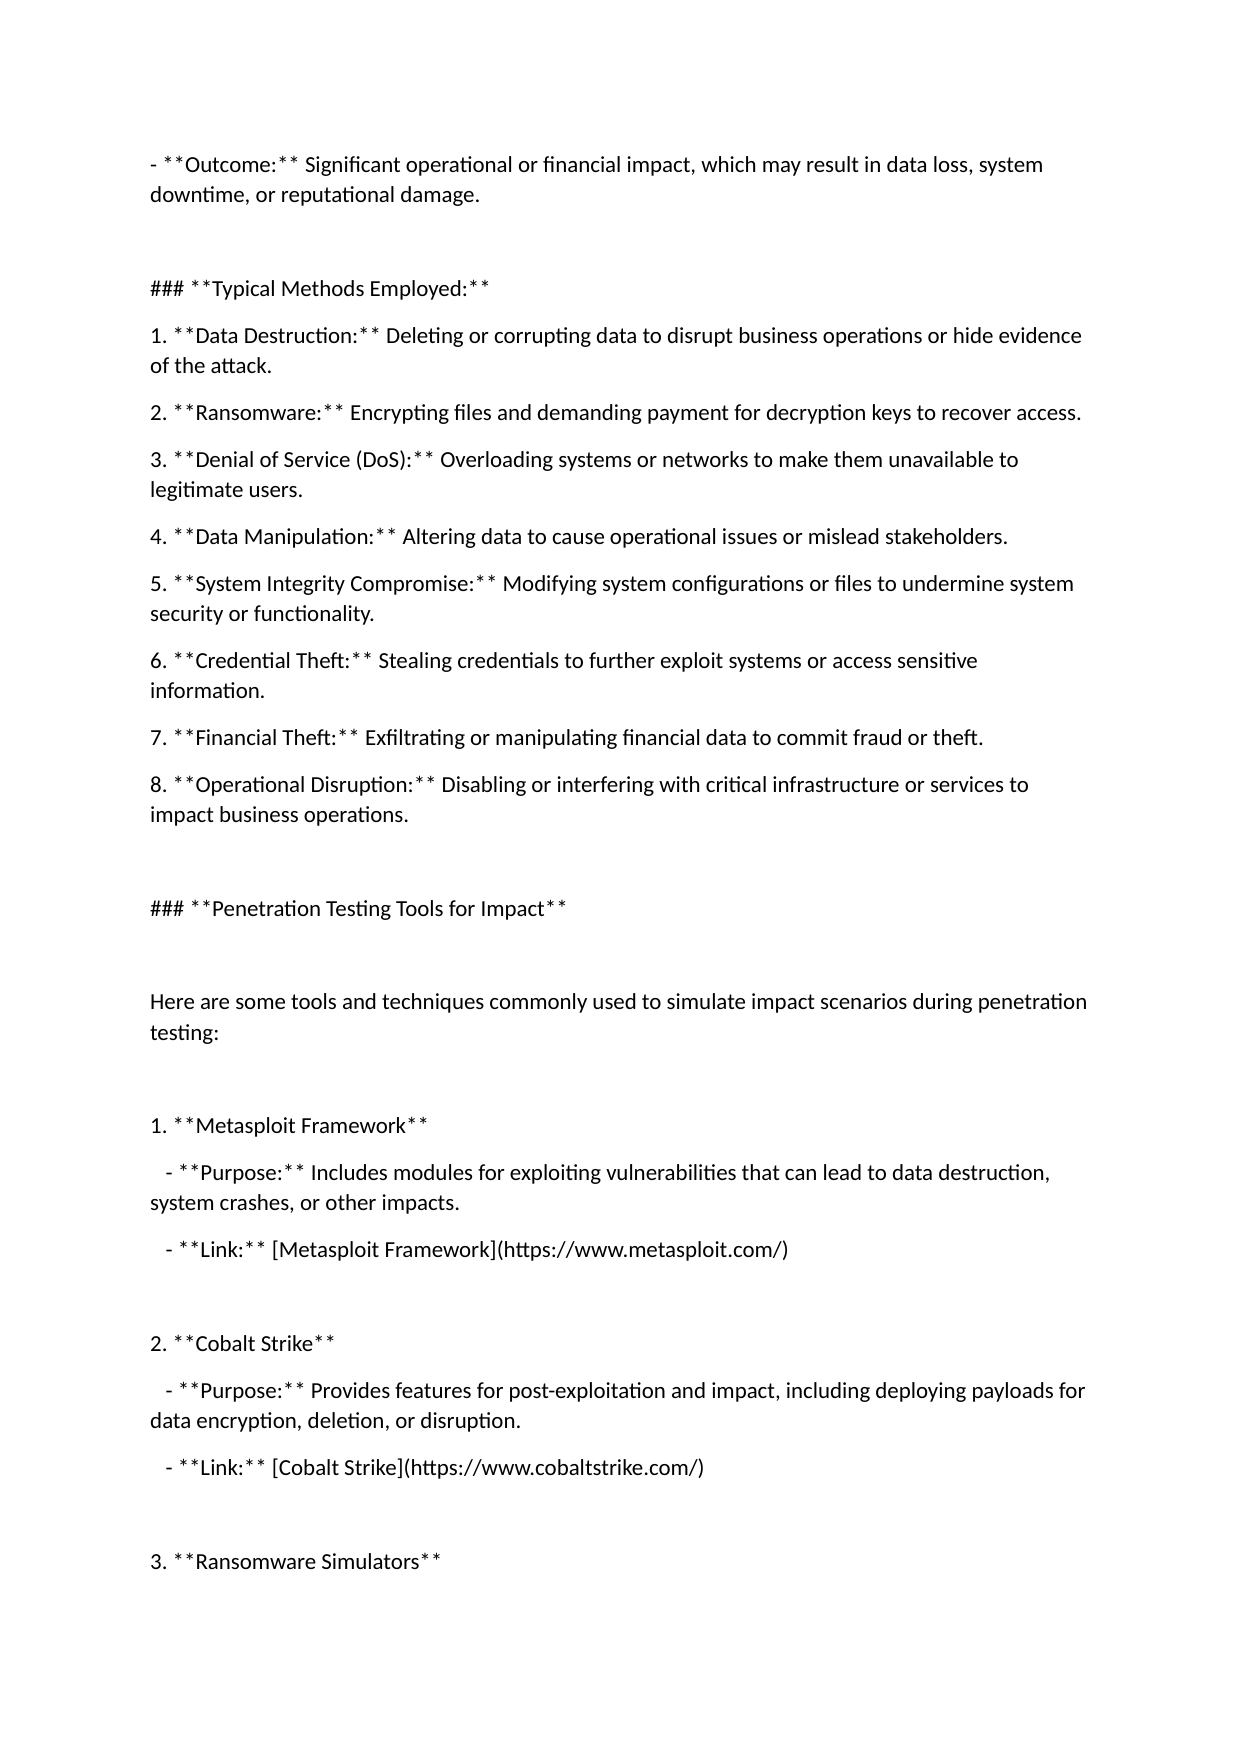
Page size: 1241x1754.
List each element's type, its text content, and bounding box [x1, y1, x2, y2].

text 1. **Metasploit Framework** [150, 1111, 1090, 1139]
text 5. **System Integrity Compromise:** Modifying system configurations or files to undermine system security or functionality. [150, 569, 1090, 627]
text 1. **Data Destruction:** Deleting or corrupting data to disrupt business operations or hide evidence of the attack. [150, 321, 1090, 379]
text 8. **Operational Disruption:** Disabling or interfering with critical infrastructure or services to impact business operations. [150, 770, 1090, 828]
text 3. **Denial of Service (DoS):** Overloading systems or networks to make them unavailable to legitimate users. [150, 445, 1090, 503]
text 4. **Data Manipulation:** Altering data to cause operational issues or mislead stakeholders. [150, 522, 1090, 550]
text 2. **Ransomware:** Encrypting files and demanding payment for decryption keys to recover access. [150, 398, 1090, 426]
text 7. **Financial Theft:** Exfiltrating or manipulating financial data to commit fraud or theft. [150, 723, 1090, 751]
text ### **Penetration Testing Tools for Impact** [150, 894, 1090, 922]
text 2. **Cobalt Strike** [150, 1329, 1090, 1357]
text - **Link:** [Cobalt Strike](https://www.cobaltstrike.com/) [150, 1453, 1090, 1481]
text 3. **Ransomware Simulators** [150, 1547, 1090, 1575]
text Here are some tools and techniques commonly used to simulate impact scenarios during penetration testing: [150, 987, 1090, 1046]
text - **Purpose:** Includes modules for exploiting vulnerabilities that can lead to data destruction, system crashes, or other impacts. [150, 1158, 1090, 1217]
text - **Outcome:** Significant operational or financial impact, which may result in data loss, system downtime, or reputational damage. [150, 150, 1090, 208]
text 6. **Credential Theft:** Stealing credentials to further exploit systems or access sensitive information. [150, 646, 1090, 704]
text ### **Typical Methods Employed:** [150, 274, 1090, 302]
text - **Purpose:** Provides features for post-exploitation and impact, including deploying payloads for data encryption, deletion, or disruption. [150, 1376, 1090, 1434]
text - **Link:** [Metasploit Framework](https://www.metasploit.com/) [150, 1235, 1090, 1263]
